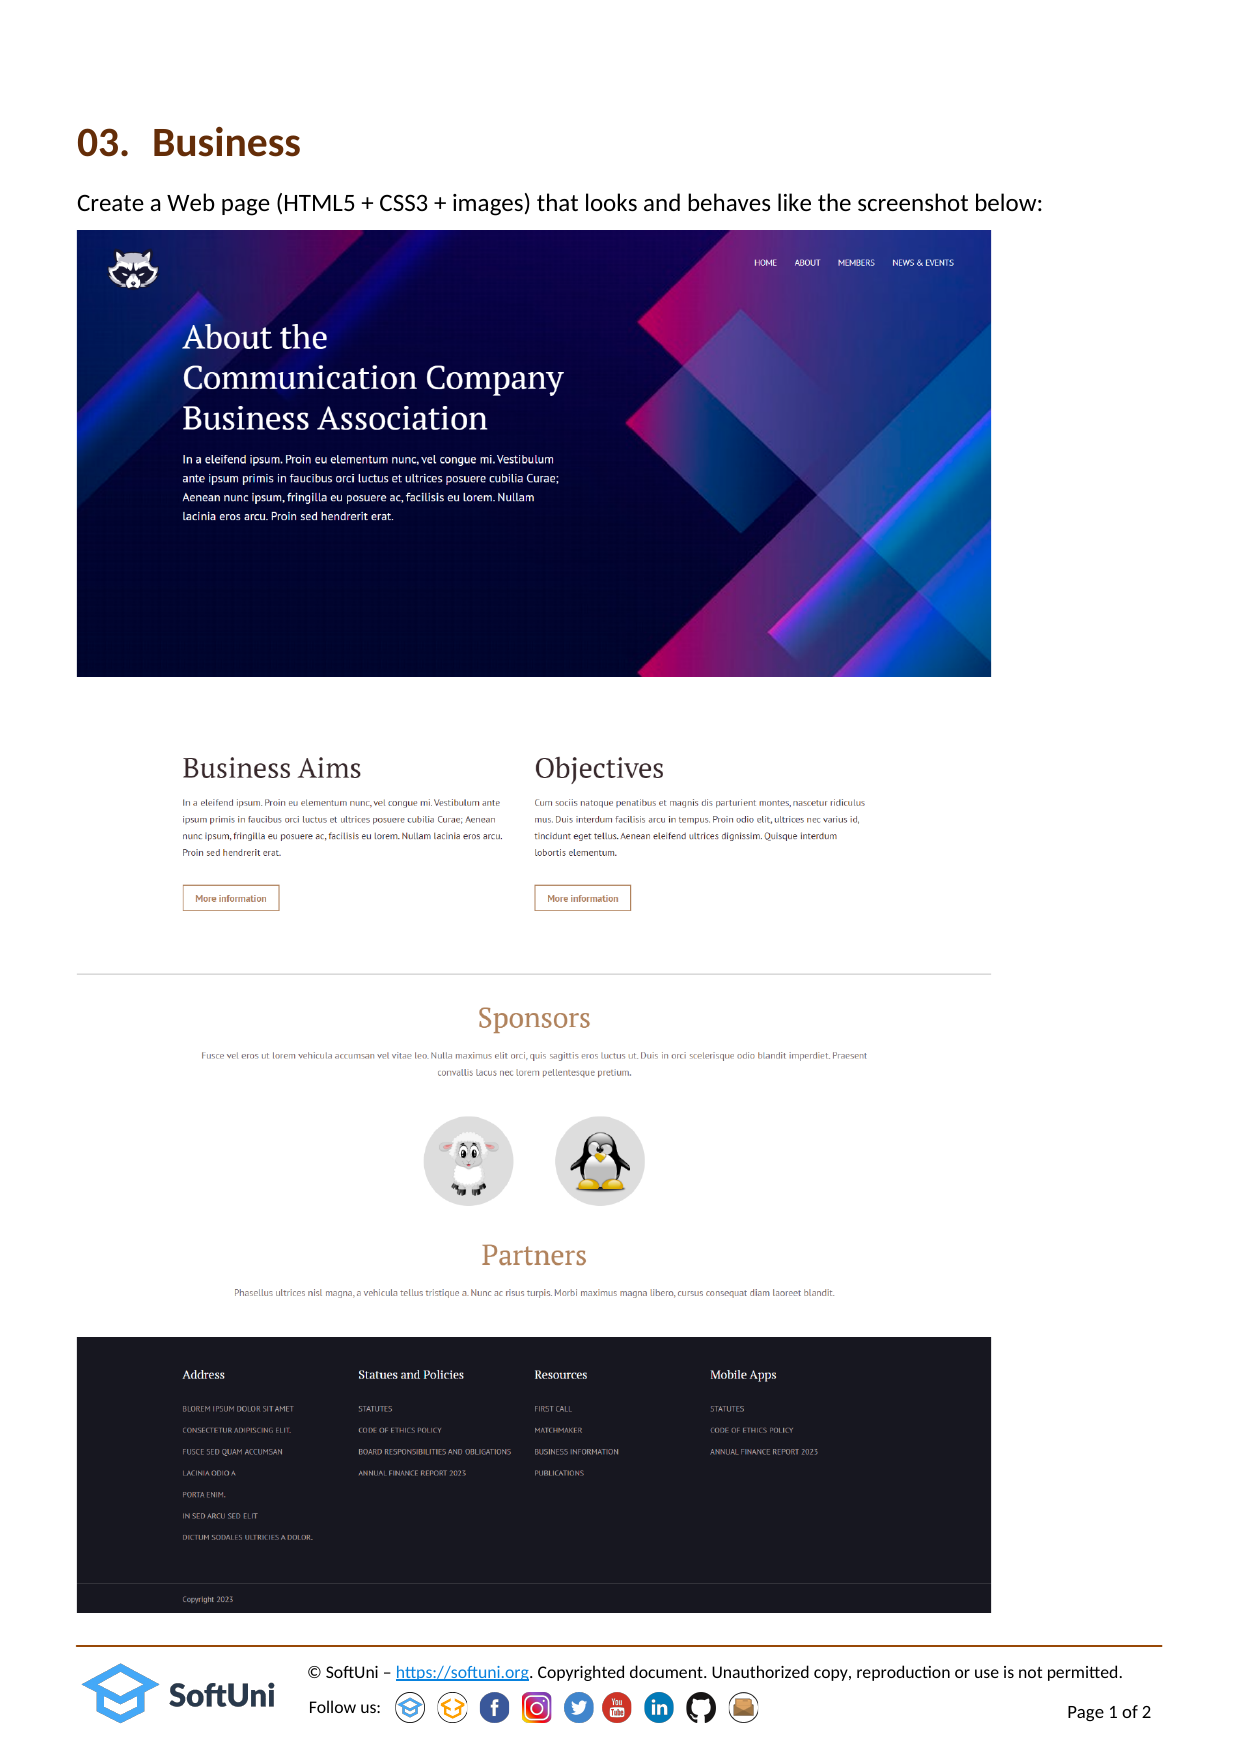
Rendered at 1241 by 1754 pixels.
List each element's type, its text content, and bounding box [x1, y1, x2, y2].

picture [76, 230, 992, 1613]
picture [437, 1692, 468, 1723]
picture [658, 1705, 667, 1714]
picture [665, 1714, 674, 1723]
picture [75, 1658, 281, 1729]
picture [665, 1692, 674, 1701]
picture [602, 1692, 632, 1723]
picture [564, 1692, 594, 1723]
text Create a Web page (HTML5 + CSS3 + images) that looks and behaves like the screenshot below: [77, 187, 1163, 218]
picture [395, 1692, 425, 1723]
picture [479, 1692, 510, 1723]
picture [728, 1692, 759, 1723]
picture [522, 1692, 552, 1723]
picture [644, 1692, 653, 1701]
subtitle Business [77, 116, 1163, 167]
picture [644, 1714, 653, 1723]
picture [686, 1692, 716, 1723]
